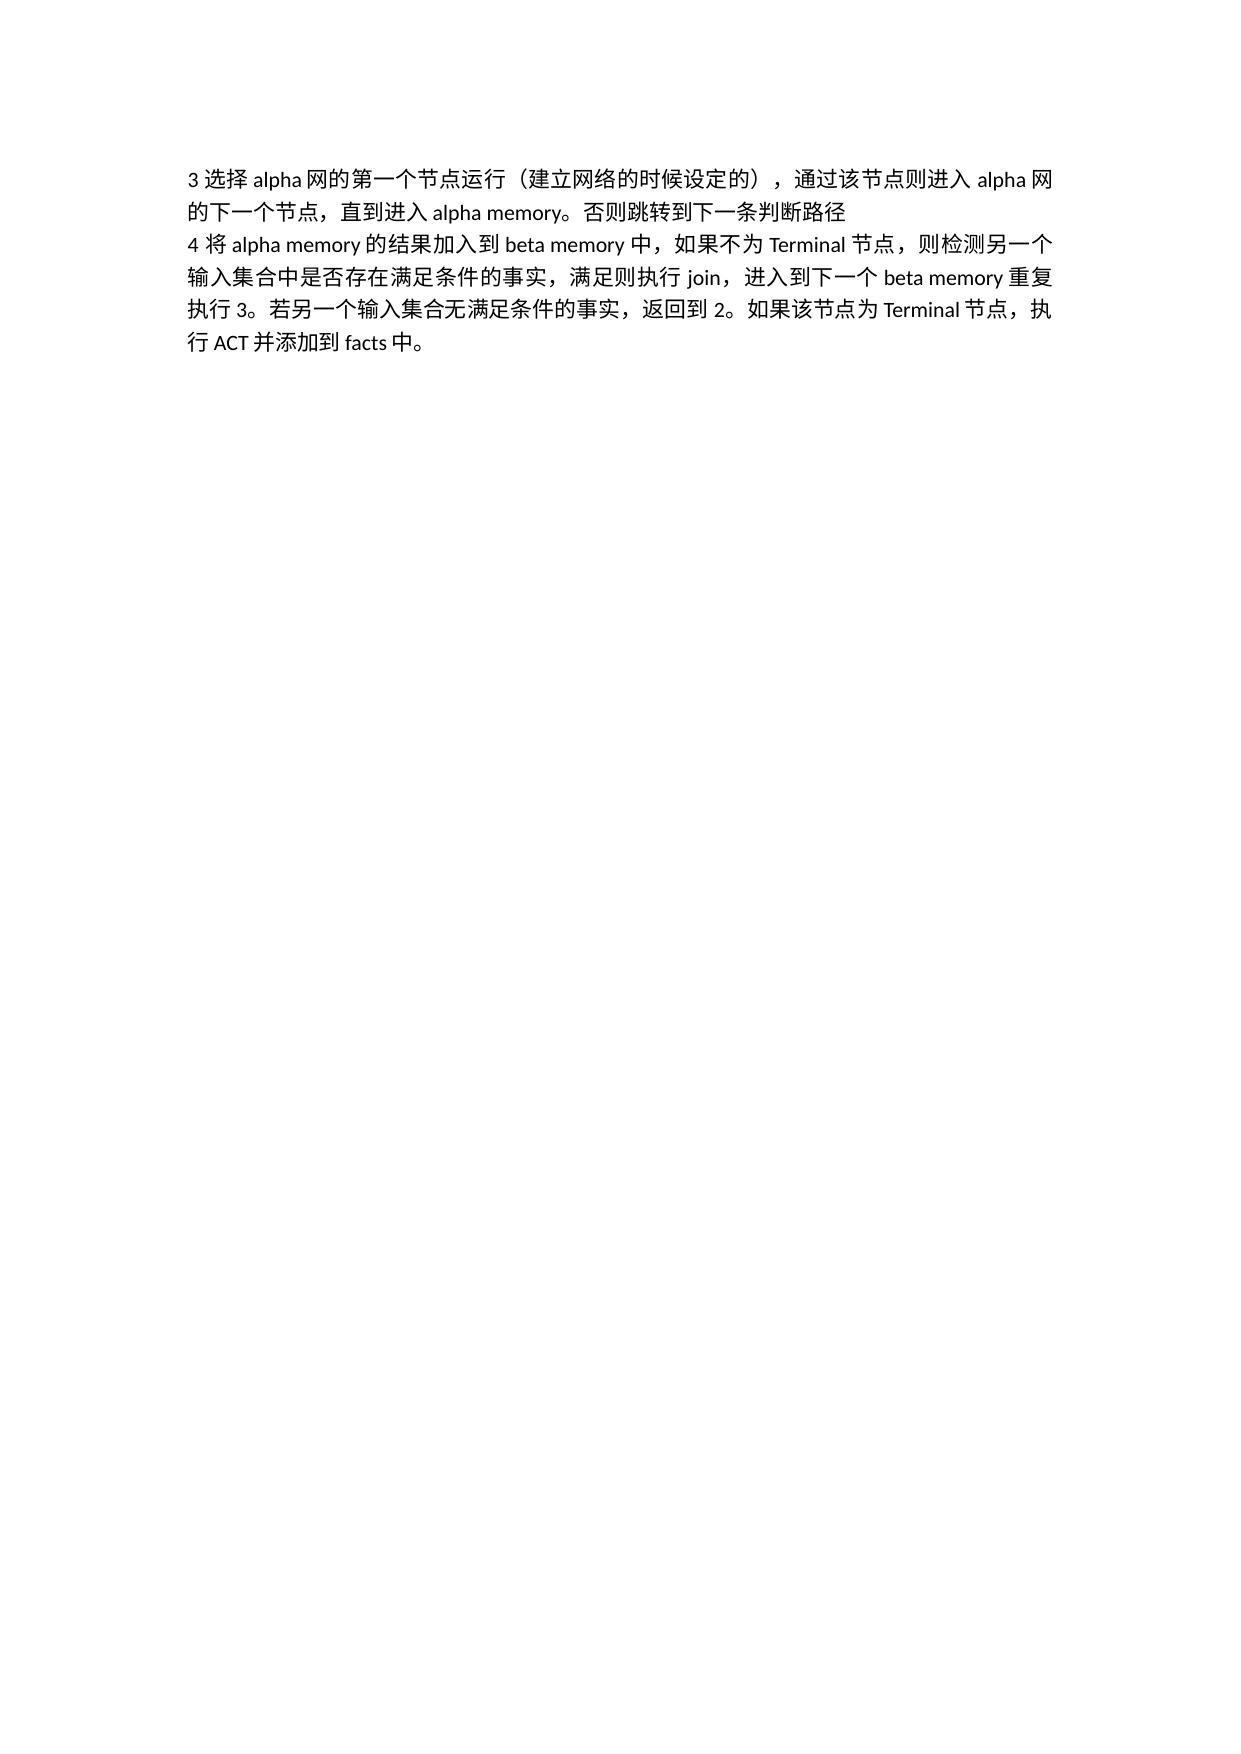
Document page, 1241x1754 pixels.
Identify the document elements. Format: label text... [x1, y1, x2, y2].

list 4 将alpha memory的结果加入到beta memory中，如果不为Terminal节点，则检测另一个输入集合中是否存在满足条件的事实，满足则执行join，进入到下一个beta memory重复执行3。若另一个输入集合无满足条件的事实，返回到2。如果该节点为Terminal节点，执行ACT并添加到facts中。 [187, 227, 1053, 357]
list 3 选择alpha网的第一个节点运行（建立网络的时候设定的），通过该节点则进入alpha网的下一个节点，直到进入alpha memory。否则跳转到下一条判断路径 [187, 162, 1053, 227]
